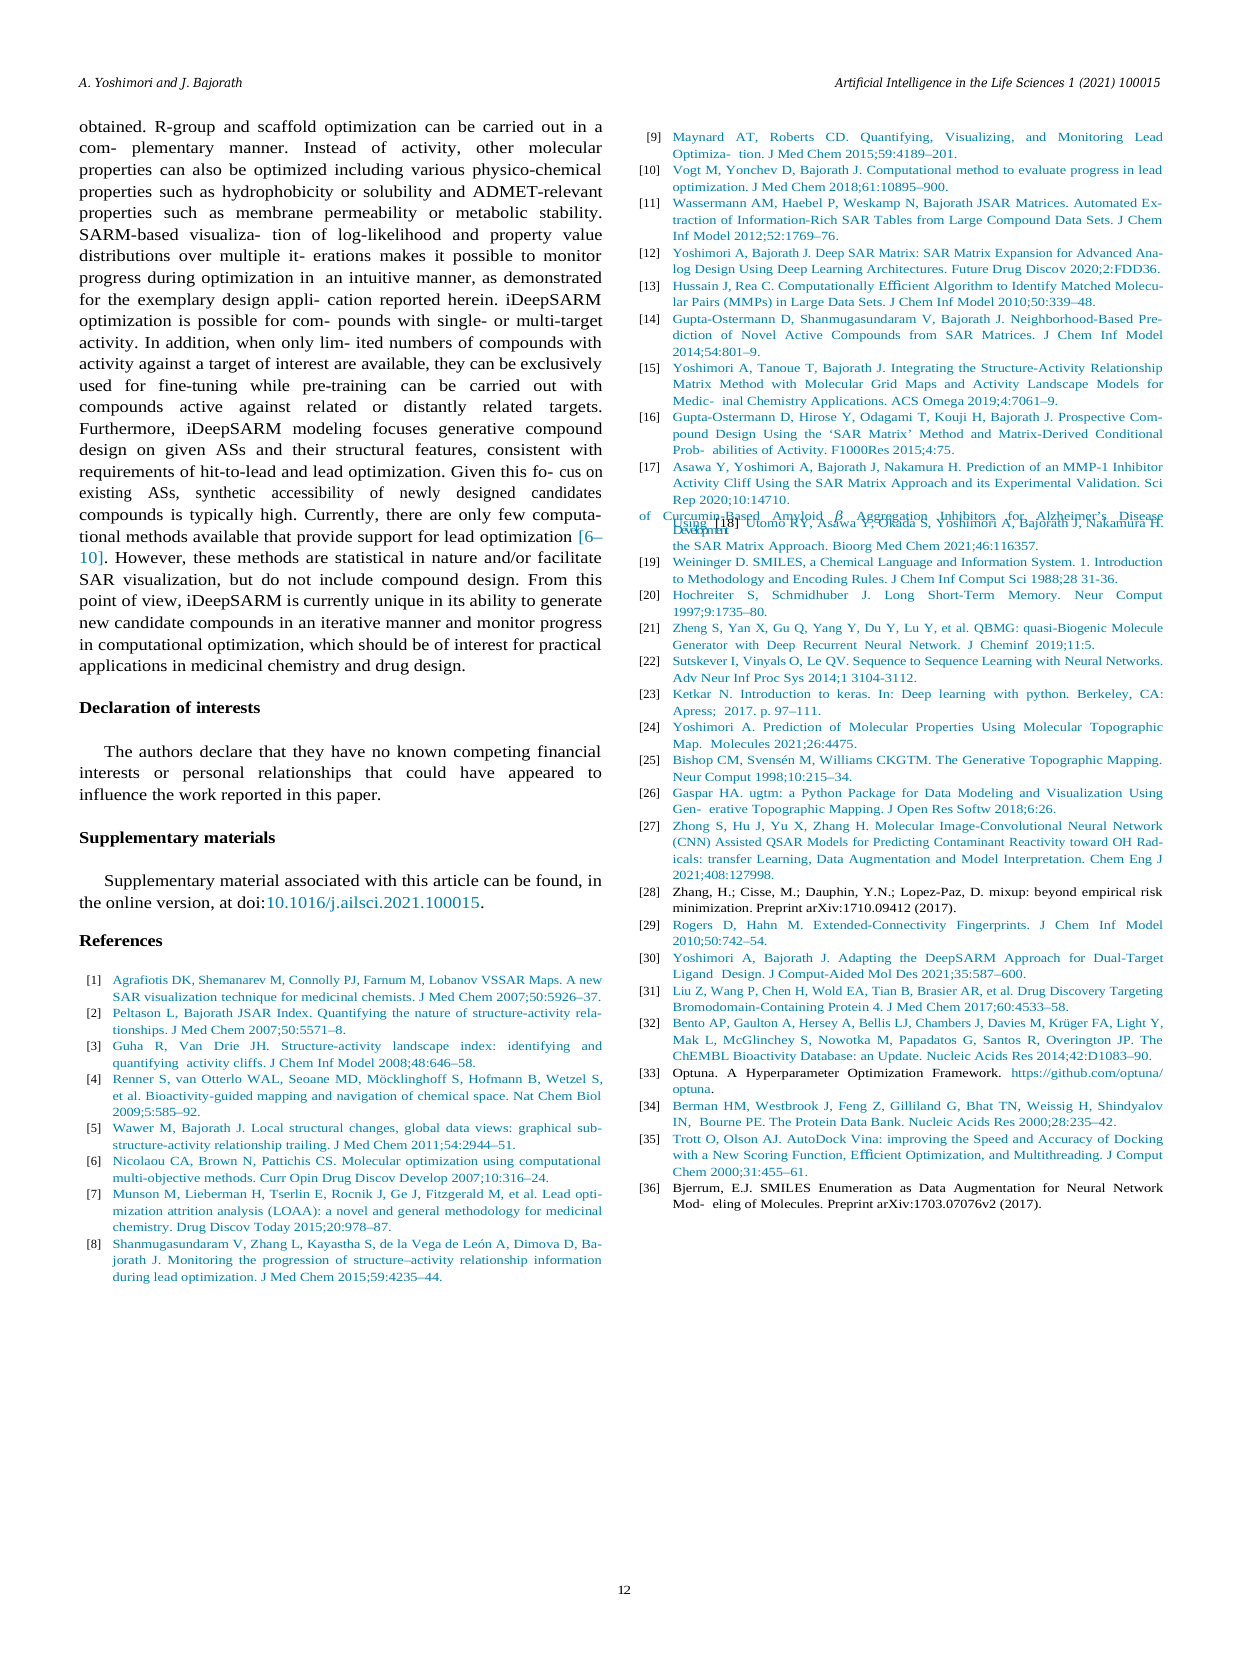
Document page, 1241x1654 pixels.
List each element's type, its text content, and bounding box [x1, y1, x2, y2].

picture [1129, 789, 1137, 797]
picture [1035, 1118, 1040, 1126]
picture [701, 576, 710, 583]
picture [725, 956, 732, 962]
picture [815, 674, 820, 682]
picture [708, 480, 715, 487]
picture [888, 1054, 895, 1063]
picture [938, 183, 943, 191]
list Bjerrum, E.J. SMILES Enumeration as Data Augmentation for Neural Network Mod- eling of Molecules. Preprint arXiv:1703.07076v2 (2017). [639, 1181, 1163, 1212]
picture [591, 993, 597, 1001]
picture [713, 871, 718, 879]
picture [834, 479, 841, 487]
subtitle Declaration of interests [79, 698, 607, 717]
picture [679, 1087, 686, 1096]
picture [481, 1011, 488, 1017]
picture [1050, 379, 1055, 388]
picture [269, 1190, 278, 1198]
picture [759, 479, 764, 487]
picture [713, 201, 724, 207]
picture [951, 511, 957, 520]
picture [1116, 365, 1123, 372]
picture [742, 379, 748, 388]
picture [123, 1077, 134, 1083]
picture [906, 824, 917, 830]
picture [996, 267, 1013, 273]
picture [1074, 415, 1082, 421]
picture [859, 333, 866, 342]
picture [276, 1176, 286, 1182]
list Hochreiter S, Schmidhuber J. Long Short-Term Memory. Neur Comput 1997;9:1735–80. [639, 588, 1163, 619]
picture [1054, 839, 1065, 849]
picture [971, 804, 976, 813]
picture [729, 937, 736, 945]
picture [471, 897, 478, 905]
picture [363, 1140, 368, 1149]
picture [719, 1019, 725, 1027]
picture [490, 1077, 500, 1083]
text of Curcumin-Based Amyloid 𝛽 Aggregation Inhibitors for Alzheimer’s Disease Using [18] Utomo RY, Asawa Y, Okada S, Yoshimori A, Bajorath J, Nakamura H. Development [639, 514, 1164, 537]
picture [370, 1043, 377, 1050]
picture [695, 382, 703, 388]
picture [984, 723, 990, 731]
picture [507, 1159, 513, 1168]
picture [175, 1077, 182, 1083]
picture [1124, 462, 1130, 471]
picture [672, 217, 681, 224]
picture [259, 1239, 265, 1248]
picture [683, 152, 690, 161]
picture [1085, 641, 1090, 649]
picture [727, 330, 732, 339]
picture [828, 1003, 833, 1011]
picture [831, 1021, 838, 1030]
list Wassermann AM, Haebel P, Weskamp N, Bajorath JSAR Matrices. Automated Ex- traction of Information-Rich SAR Tables from Large Compound Data Sets. J Chem Inf Model 2012;52:1769–76. [639, 196, 1163, 243]
picture [145, 1108, 151, 1116]
picture [334, 1223, 339, 1231]
picture [1014, 218, 1020, 227]
picture [754, 674, 760, 682]
picture [1044, 1052, 1049, 1060]
picture [143, 1275, 149, 1284]
picture [815, 1152, 827, 1159]
picture [734, 807, 741, 813]
picture [282, 1026, 288, 1034]
picture [832, 267, 841, 273]
picture [882, 201, 892, 207]
picture [207, 1061, 215, 1067]
picture [371, 1273, 377, 1281]
picture [1154, 481, 1161, 487]
picture [1142, 626, 1152, 632]
picture [710, 807, 720, 813]
picture [914, 465, 924, 471]
picture [744, 543, 756, 550]
picture [706, 956, 716, 962]
picture [765, 496, 771, 504]
picture [419, 1059, 425, 1067]
picture [837, 183, 842, 191]
list Hussain J, Rea C. Computationally Eﬃcient Algorithm to Identify Matched Molecu- lar Pairs (MMPs) in Large Data Sets. J Chem Inf Model 2010;50:339–48. [639, 278, 1163, 309]
picture [1070, 168, 1077, 177]
picture [727, 215, 732, 224]
picture [456, 1192, 466, 1198]
picture [982, 593, 993, 599]
picture [437, 1094, 447, 1100]
picture [376, 1257, 391, 1264]
picture [1089, 463, 1095, 471]
list Liu Z, Wang P, Chen H, Wold EA, Tian B, Brasier AR, et al. Drug Discovery Targeting Bromodomain-Containing Protein 4. J Med Chem 2017;60:4533–58. [639, 983, 1164, 1014]
picture [1068, 953, 1073, 962]
picture [274, 1094, 280, 1103]
picture [900, 432, 907, 438]
picture [1003, 218, 1013, 224]
picture [1138, 725, 1145, 734]
picture [902, 284, 910, 290]
picture [548, 993, 554, 1001]
picture [847, 740, 853, 748]
picture [987, 758, 997, 764]
list Renner S, van Otterlo WAL, Seoane MD, Möcklinghoff S, Hofmann B, Wetzel S, et al. Bioactivity-guided mapping and navigation of chemical space. Nat Chem Biol 2009;5:585–92. [86, 1072, 603, 1119]
list Trott O, Olson AJ. AutoDock Vina: improving the Speed and Accuracy of Docking with a New Scoring Function, Eﬃcient Optimization, and Multithreading. J Comput Chem 2000;31:455–61. [639, 1131, 1164, 1179]
picture [764, 954, 771, 962]
picture [903, 839, 914, 846]
picture [733, 381, 742, 388]
picture [690, 1170, 705, 1176]
picture [694, 608, 700, 616]
picture [713, 937, 718, 945]
picture [300, 1176, 307, 1185]
picture [873, 857, 883, 863]
picture [910, 183, 923, 191]
picture [1098, 414, 1108, 421]
picture [1019, 397, 1024, 405]
picture [325, 897, 330, 908]
picture [1056, 511, 1067, 527]
picture [777, 773, 783, 781]
picture [374, 1223, 379, 1231]
picture [1034, 200, 1046, 207]
picture [837, 251, 843, 260]
picture [751, 805, 760, 813]
picture [1071, 575, 1077, 583]
picture [998, 464, 1009, 471]
picture [934, 838, 941, 846]
picture [1012, 397, 1018, 405]
picture [290, 1189, 297, 1198]
picture [118, 1142, 127, 1149]
picture [564, 1189, 569, 1198]
picture [1044, 689, 1050, 698]
picture [1127, 725, 1135, 731]
list Bento AP, Gaulton A, Hersey A, Bellis LJ, Chambers J, Davies M, Krüger FA, Light Y, Mak L, McGlinchey S, Nowotka M, Papadatos G, Santos R, Overington JP. The ChEMBL Bioactivity Database: an Update. Nucleic Acids Res 2014;42:D1083–90. [639, 1016, 1164, 1063]
picture [1045, 281, 1050, 290]
picture [942, 429, 948, 438]
picture [322, 1174, 329, 1182]
picture [940, 1137, 946, 1146]
picture [512, 1041, 517, 1050]
picture [932, 805, 937, 813]
picture [949, 1005, 959, 1011]
picture [406, 1209, 417, 1215]
picture [536, 1126, 542, 1135]
picture [485, 1074, 490, 1083]
picture [830, 215, 836, 224]
picture [1038, 1135, 1043, 1143]
picture [260, 1042, 265, 1050]
picture [673, 282, 679, 290]
picture [1146, 379, 1151, 388]
list Peltason L, Bajorath JSAR Index. Quantifying the nature of structure-activity rela- tionships. J Med Chem 2007;50:5571–8. [86, 1006, 603, 1037]
picture [836, 986, 841, 995]
picture [803, 641, 808, 649]
picture [950, 640, 956, 649]
picture [723, 937, 729, 945]
picture [927, 267, 937, 273]
picture [314, 1026, 320, 1034]
picture [1114, 1135, 1121, 1143]
list Ketkar N. Introduction to keras. In: Deep learning with python. Berkeley, CA: Apress; 2017. p. 97–111. [639, 687, 1163, 718]
list Weininger D. SMILES, a Chemical Language and Information System. 1. Introduction to Methodology and Encoding Rules. J Chem Inf Comput Sci 1988;28 31-36. [639, 555, 1163, 586]
picture [1150, 519, 1158, 527]
picture [262, 1009, 269, 1017]
picture [887, 431, 899, 438]
picture [777, 446, 782, 454]
picture [682, 1051, 688, 1060]
picture [1067, 432, 1074, 438]
list Gaspar HA. ugtm: a Python Package for Data Modeling and Visualization Using Gen- erative Topographic Mapping. J Open Res Softw 2018;6:26. [639, 786, 1163, 817]
picture [1029, 756, 1038, 764]
picture [681, 871, 686, 879]
picture [1105, 725, 1111, 734]
picture [391, 1143, 406, 1149]
picture [1132, 954, 1139, 962]
picture [673, 1003, 680, 1011]
picture [353, 1223, 359, 1231]
picture [933, 218, 943, 224]
picture [974, 281, 980, 290]
picture [353, 896, 357, 908]
picture [737, 989, 743, 998]
picture [1146, 284, 1157, 290]
list Zhang, H.; Cisse, M.; Dauphin, Y.N.; Lopez-Paz, D. mixup: beyond empirical risk minimization. Preprint arXiv:1710.09412 (2017). [639, 884, 1163, 915]
picture [733, 822, 739, 830]
picture [316, 1223, 322, 1231]
picture [994, 839, 1004, 844]
picture [393, 1074, 400, 1083]
picture [871, 1118, 878, 1126]
picture [1049, 1150, 1055, 1159]
picture [880, 989, 888, 995]
picture [203, 1189, 208, 1198]
list Yoshimori A, Tanoue T, Bajorath J. Integrating the Structure-Activity Relationship Matrix Method with Molecular Grid Maps and Activity Landscape Models for Medic- inal Chemistry Applications. ACS Omega 2019;4:7061–9. [639, 361, 1163, 408]
picture [817, 541, 823, 550]
picture [195, 1274, 202, 1281]
list Sutskever I, Vinyals O, Le QV. Sequence to Sequence Learning with Neural Networks. Adv Neur Inf Proc Sys 2014;1 3104-3112. [639, 654, 1164, 685]
picture [778, 544, 784, 553]
picture [908, 856, 915, 863]
picture [199, 1060, 206, 1067]
picture [929, 970, 934, 978]
picture [1156, 791, 1162, 800]
picture [723, 1120, 732, 1126]
picture [187, 1094, 197, 1100]
picture [473, 1174, 479, 1182]
picture [985, 624, 992, 632]
picture [1144, 363, 1150, 372]
picture [673, 446, 679, 454]
picture [849, 953, 854, 962]
picture [951, 542, 956, 550]
picture [681, 348, 686, 356]
picture [975, 577, 985, 583]
picture [577, 1092, 584, 1100]
picture [681, 937, 686, 945]
picture [774, 432, 781, 438]
picture [705, 348, 717, 356]
picture [782, 166, 789, 174]
picture [847, 920, 852, 929]
picture [893, 201, 900, 210]
picture [1025, 659, 1031, 668]
picture [673, 526, 680, 534]
picture [528, 1075, 535, 1083]
picture [1074, 365, 1085, 375]
picture [511, 993, 516, 1001]
picture [848, 446, 853, 454]
picture [1016, 970, 1021, 978]
picture [781, 315, 788, 323]
picture [174, 1242, 184, 1248]
picture [725, 725, 732, 731]
picture [948, 1018, 954, 1027]
picture [113, 1075, 118, 1083]
picture [688, 498, 694, 507]
picture [786, 199, 791, 207]
picture [760, 709, 767, 718]
picture [706, 725, 716, 731]
picture [987, 970, 993, 978]
picture [112, 1209, 122, 1215]
picture [879, 150, 885, 158]
picture [891, 134, 898, 141]
picture [1127, 1071, 1134, 1080]
picture [725, 1168, 730, 1176]
picture [924, 923, 934, 929]
picture [299, 978, 310, 984]
picture [807, 657, 814, 665]
picture [778, 558, 785, 566]
picture [140, 1025, 146, 1034]
picture [935, 922, 942, 929]
picture [673, 970, 680, 978]
picture [948, 463, 956, 471]
picture [1145, 857, 1151, 866]
picture [1059, 856, 1066, 863]
picture [199, 1225, 205, 1234]
picture [1063, 366, 1073, 372]
picture [1036, 462, 1041, 471]
picture [885, 1153, 896, 1159]
picture [1135, 462, 1141, 471]
picture [1021, 956, 1027, 965]
picture [709, 528, 722, 534]
picture [775, 626, 788, 632]
list Zheng S, Yan X, Gu Q, Yang Y, Du Y, Lu Y, et al. QBMG: quasi-Biogenic Molecule Generator with Deep Recurrent Neural Network. J Cheminf 2019;11:5. [639, 621, 1164, 652]
picture [968, 167, 977, 174]
picture [948, 956, 955, 965]
picture [203, 1143, 210, 1152]
picture [819, 643, 829, 649]
picture [721, 267, 727, 276]
list Wawer M, Bajorath J. Local structural changes, global data views: graphical sub- structure-activity relationship trailing. J Med Chem 2011;54:2944–51. [86, 1121, 603, 1152]
picture [691, 135, 704, 144]
picture [1078, 626, 1089, 635]
picture [492, 1174, 497, 1182]
picture [924, 382, 931, 391]
picture [968, 317, 976, 323]
picture [915, 541, 921, 550]
picture [857, 1035, 864, 1044]
picture [342, 1223, 350, 1228]
picture [881, 382, 889, 388]
picture [807, 804, 813, 813]
picture [297, 1061, 312, 1067]
picture [262, 1157, 268, 1165]
picture [892, 514, 899, 523]
picture [432, 1273, 439, 1281]
picture [758, 871, 769, 879]
picture [963, 591, 972, 599]
picture [173, 1208, 182, 1215]
picture [1045, 314, 1051, 323]
picture [695, 363, 701, 372]
picture [1119, 512, 1126, 520]
picture [301, 995, 311, 1001]
picture [763, 790, 777, 797]
picture [224, 1044, 232, 1050]
picture [683, 528, 690, 534]
picture [781, 857, 788, 863]
picture [825, 152, 840, 158]
picture [730, 612, 740, 616]
picture [545, 1255, 550, 1264]
picture [256, 1026, 261, 1034]
picture [879, 282, 886, 290]
picture [878, 558, 885, 566]
picture [444, 1209, 454, 1215]
picture [564, 1240, 571, 1248]
picture [1126, 248, 1131, 257]
picture [705, 1036, 712, 1044]
text Supplementary material associated with this article can be found, in the online version, at doi:10.1016/j.ailsci.2021.100015. [79, 871, 602, 912]
picture [377, 978, 387, 984]
picture [718, 445, 724, 454]
picture [351, 1043, 358, 1050]
picture [962, 824, 968, 833]
picture [120, 1239, 126, 1248]
picture [273, 1207, 280, 1215]
picture [485, 976, 490, 984]
picture [448, 1192, 454, 1201]
picture [962, 363, 968, 372]
picture [279, 1158, 286, 1165]
picture [1059, 1118, 1064, 1126]
picture [860, 1104, 866, 1113]
picture [253, 1223, 262, 1231]
picture [964, 218, 975, 227]
picture [718, 1168, 723, 1176]
picture [707, 496, 712, 504]
picture [822, 557, 835, 566]
picture [440, 1176, 446, 1185]
picture [916, 922, 923, 929]
picture [1150, 201, 1157, 207]
picture [139, 975, 144, 984]
picture [1014, 956, 1020, 965]
picture [935, 725, 942, 734]
picture [1085, 755, 1091, 764]
picture [1152, 837, 1157, 846]
list Berman HM, Westbrook J, Feng Z, Gilliland G, Bhat TN, Weissig H, Shindyalov IN, Bourne PE. The Protein Data Bank. Nucleic Acids Res 2000;28:235–42. [639, 1098, 1164, 1129]
picture [705, 251, 715, 257]
picture [1057, 641, 1062, 649]
picture [136, 1142, 150, 1149]
picture [795, 987, 801, 995]
picture [726, 806, 733, 813]
picture [1137, 215, 1143, 224]
picture [913, 1038, 920, 1047]
picture [517, 976, 524, 984]
subtitle Supplementary materials [79, 828, 607, 847]
picture [1080, 1068, 1087, 1077]
picture [1017, 577, 1025, 583]
picture [751, 582, 761, 586]
picture [909, 330, 914, 339]
picture [761, 1053, 773, 1060]
picture [1100, 135, 1107, 141]
picture [723, 789, 728, 797]
picture [894, 168, 901, 177]
picture [323, 1242, 330, 1251]
picture [540, 1091, 553, 1100]
picture [820, 788, 826, 797]
picture [808, 429, 814, 438]
picture [895, 183, 900, 191]
picture [1137, 1071, 1144, 1077]
picture [545, 1044, 554, 1053]
picture [797, 478, 803, 487]
picture [986, 1003, 992, 1011]
picture [203, 1275, 213, 1281]
picture [1065, 514, 1073, 520]
picture [920, 514, 927, 521]
picture [282, 1094, 289, 1103]
picture [896, 970, 903, 978]
picture [673, 756, 680, 764]
picture [962, 284, 969, 290]
list Agrafiotis DK, Shemanarev M, Connolly PJ, Farnum M, Lobanov VSSAR Maps. A new SAR visualization technique for medicinal chemists. J Med Chem 2007;50:5926–37. [86, 973, 603, 1004]
picture [989, 640, 995, 649]
picture [722, 184, 729, 191]
picture [1100, 790, 1107, 797]
picture [757, 379, 762, 388]
picture [844, 969, 849, 978]
picture [520, 1258, 526, 1267]
picture [902, 1137, 909, 1146]
picture [949, 216, 956, 224]
picture [263, 1140, 269, 1149]
picture [794, 284, 804, 290]
picture [723, 608, 729, 616]
picture [898, 1019, 906, 1027]
picture [706, 366, 716, 372]
picture [908, 481, 915, 490]
picture [792, 1151, 798, 1159]
picture [466, 1059, 472, 1067]
picture [175, 1142, 185, 1149]
picture [793, 593, 803, 599]
picture [220, 1025, 226, 1034]
picture [1032, 412, 1038, 421]
picture [982, 657, 989, 665]
picture [1101, 478, 1106, 487]
picture [673, 496, 678, 504]
picture [913, 284, 924, 290]
picture [696, 590, 702, 599]
picture [911, 150, 916, 158]
picture [797, 149, 802, 158]
picture [1055, 216, 1062, 224]
picture [226, 1159, 236, 1165]
picture [803, 1120, 814, 1126]
picture [683, 709, 690, 718]
picture [742, 415, 753, 421]
picture [966, 840, 974, 846]
picture [840, 740, 846, 748]
picture [854, 150, 859, 158]
picture [360, 1273, 366, 1281]
picture [1017, 805, 1023, 813]
picture [153, 1224, 169, 1234]
picture [755, 837, 760, 846]
picture [485, 1044, 492, 1050]
picture [1045, 758, 1051, 767]
picture [388, 1273, 395, 1281]
picture [1120, 725, 1126, 734]
picture [799, 1019, 805, 1027]
text the SAR Matrix Approach. Bioorg Med Chem 2021;46:116357. [672, 538, 1176, 553]
picture [994, 1118, 999, 1126]
picture [782, 514, 792, 520]
picture [935, 755, 945, 764]
picture [879, 481, 886, 487]
picture [437, 1074, 446, 1083]
picture [113, 1009, 119, 1017]
picture [281, 1058, 294, 1067]
picture [319, 992, 324, 1001]
picture [1026, 265, 1033, 273]
picture [964, 331, 969, 339]
picture [1025, 1071, 1033, 1080]
picture [1154, 1019, 1159, 1027]
picture [861, 446, 866, 454]
picture [506, 1209, 512, 1218]
picture [1135, 133, 1142, 141]
picture [962, 511, 967, 520]
picture [448, 992, 453, 1001]
picture [1070, 1038, 1077, 1044]
picture [477, 1189, 482, 1198]
picture [349, 1192, 360, 1198]
picture [759, 521, 766, 527]
picture [1008, 381, 1015, 388]
picture [789, 379, 795, 388]
picture [744, 871, 755, 879]
picture [789, 807, 797, 813]
picture [360, 1223, 373, 1231]
picture [589, 1191, 596, 1198]
picture [739, 265, 747, 273]
picture [866, 857, 872, 866]
picture [1042, 1118, 1047, 1126]
picture [345, 1273, 350, 1281]
picture [692, 445, 698, 454]
picture [855, 446, 860, 454]
picture [560, 1258, 571, 1264]
picture [880, 1052, 886, 1060]
picture [931, 365, 938, 372]
picture [862, 956, 869, 965]
picture [1113, 1052, 1118, 1060]
picture [733, 1052, 740, 1060]
picture [222, 1061, 229, 1070]
picture [788, 643, 794, 652]
picture [476, 995, 491, 1001]
picture [694, 937, 699, 945]
picture [793, 575, 800, 583]
picture [896, 250, 904, 257]
picture [556, 1094, 571, 1100]
picture [156, 1108, 162, 1116]
picture [471, 1141, 487, 1149]
picture [987, 560, 998, 566]
picture [698, 533, 708, 537]
picture [226, 1074, 233, 1083]
picture [1059, 1003, 1065, 1011]
picture [859, 1019, 865, 1027]
picture [475, 1126, 483, 1132]
picture [809, 790, 820, 800]
picture [985, 514, 996, 520]
picture [1046, 805, 1051, 813]
picture [690, 168, 696, 177]
picture [386, 1059, 391, 1067]
picture [430, 1059, 435, 1067]
list Gupta-Ostermann D, Hirose Y, Odagami T, Kouji H, Bajorath J. Prospective Com- pound Design Using the ‘SAR Matrix’ Method and Matrix-Derived Conditional Prob- abilities of Activity. F1000Res 2015;4:75. [639, 410, 1164, 457]
picture [513, 1209, 520, 1218]
list Zhong S, Hu J, Yu X, Zhang H. Molecular Image-Convolutional Neural Network (CNN) Assisted QSAR Models for Predicting Contaminant Reactivity toward OH Rad- icals: transfer Learning, Data Augmentation and Model Interpretation. Chem Eng J 2021;408:127998. [639, 819, 1164, 882]
picture [1114, 480, 1121, 487]
picture [292, 1044, 299, 1050]
picture [582, 1192, 589, 1201]
picture [998, 1102, 1007, 1110]
picture [838, 593, 848, 599]
picture [924, 692, 931, 701]
picture [988, 521, 996, 527]
picture [939, 659, 945, 668]
picture [763, 758, 774, 764]
picture [746, 707, 752, 715]
picture [809, 185, 824, 191]
picture [223, 1123, 229, 1132]
picture [144, 995, 154, 1001]
picture [112, 1027, 119, 1034]
picture [1015, 1003, 1022, 1011]
picture [1043, 641, 1048, 649]
picture [1074, 514, 1084, 520]
picture [1045, 593, 1053, 599]
list Nicolaou CA, Brown N, Pattichis CS. Molecular optimization using computational multi-objective methods. Curr Opin Drug Discov Develop 2007;10:316–24. [86, 1154, 603, 1185]
picture [894, 317, 902, 323]
picture [861, 920, 866, 929]
picture [1123, 1036, 1128, 1044]
picture [188, 1143, 196, 1149]
picture [683, 1104, 697, 1110]
picture [113, 1061, 119, 1070]
picture [980, 970, 985, 978]
picture [535, 1010, 547, 1017]
picture [757, 937, 764, 945]
picture [705, 937, 711, 945]
picture [672, 1135, 692, 1143]
picture [429, 976, 436, 984]
picture [463, 1240, 470, 1248]
picture [801, 332, 808, 339]
picture [974, 954, 981, 962]
list Guha R, Van Drie JH. Structure-activity landscape index: identifying and quantifying activity cliffs. J Chem Inf Model 2008;48:646–58. [86, 1039, 603, 1070]
picture [1001, 199, 1008, 207]
picture [679, 514, 684, 525]
picture [301, 1011, 308, 1017]
picture [752, 249, 758, 257]
picture [1090, 281, 1096, 290]
picture [1064, 314, 1070, 323]
picture [1059, 267, 1066, 273]
picture [1089, 723, 1098, 731]
picture [1029, 857, 1036, 866]
picture [859, 462, 865, 471]
picture [799, 413, 807, 421]
picture [1141, 988, 1148, 995]
picture [793, 544, 804, 550]
picture [702, 542, 707, 550]
picture [280, 992, 285, 1001]
picture [1075, 382, 1082, 391]
picture [801, 448, 811, 454]
picture [794, 724, 804, 731]
picture [725, 366, 732, 372]
picture [1146, 330, 1151, 339]
picture [749, 215, 754, 224]
picture [185, 1190, 192, 1198]
picture [684, 807, 693, 813]
picture [757, 544, 764, 550]
picture [362, 1258, 369, 1264]
picture [1002, 659, 1011, 665]
picture [1039, 989, 1045, 998]
picture [298, 1126, 309, 1132]
list Shanmugasundaram V, Zhang L, Kayastha S, de la Vega de León A, Dimova D, Ba- jorath J. Monitoring the progression of structure–activity relationship information during lead optimization. J Med Chem 2015;59:4235–44. [86, 1236, 603, 1284]
picture [880, 725, 891, 731]
picture [941, 249, 946, 257]
picture [1078, 758, 1085, 767]
picture [1092, 265, 1097, 273]
picture [950, 593, 958, 599]
picture [1038, 298, 1043, 306]
picture [1088, 1052, 1095, 1060]
picture [673, 921, 678, 929]
picture [355, 1174, 362, 1182]
picture [1121, 692, 1128, 701]
picture [1023, 1003, 1029, 1011]
picture [955, 1134, 961, 1143]
picture [329, 1058, 334, 1067]
picture [899, 1036, 904, 1044]
picture [290, 1026, 295, 1034]
picture [823, 364, 830, 372]
picture [847, 1104, 858, 1110]
picture [956, 839, 965, 846]
picture [393, 1059, 398, 1067]
picture [1046, 521, 1054, 527]
picture [983, 314, 989, 323]
picture [695, 265, 702, 273]
picture [1060, 758, 1066, 767]
picture [873, 838, 879, 846]
picture [530, 993, 536, 1001]
picture [127, 1108, 132, 1116]
picture [1146, 415, 1156, 421]
picture [973, 1003, 978, 1011]
picture [1003, 481, 1017, 490]
picture [1056, 248, 1061, 257]
picture [905, 317, 915, 323]
picture [937, 1021, 945, 1027]
picture [262, 1258, 268, 1267]
picture [695, 722, 701, 731]
picture [742, 954, 747, 962]
picture [690, 415, 697, 424]
picture [714, 318, 722, 323]
picture [710, 574, 716, 583]
picture [1071, 298, 1084, 306]
picture [860, 544, 871, 553]
picture [721, 496, 726, 504]
picture [955, 692, 966, 698]
picture [210, 1223, 217, 1231]
picture [431, 1258, 439, 1264]
picture [827, 837, 832, 846]
picture [800, 807, 807, 816]
picture [721, 1052, 728, 1060]
picture [795, 773, 800, 781]
picture [1038, 314, 1044, 323]
picture [937, 446, 943, 454]
picture [1066, 1104, 1072, 1113]
picture [155, 1042, 160, 1050]
picture [1086, 1038, 1092, 1047]
picture [940, 478, 946, 487]
picture [975, 1101, 981, 1110]
picture [1001, 923, 1008, 929]
picture [743, 608, 755, 616]
picture [1092, 854, 1105, 863]
picture [1030, 432, 1037, 438]
picture [822, 922, 833, 929]
picture [1141, 956, 1152, 965]
picture [679, 185, 685, 194]
picture [1111, 920, 1116, 929]
list Optuna. A Hyperparameter Optimization Framework. https://github.com/optuna/ optuna. [639, 1066, 1163, 1096]
picture [770, 133, 775, 141]
picture [941, 150, 946, 158]
picture [698, 521, 708, 530]
picture [426, 1190, 432, 1198]
picture [382, 1223, 388, 1231]
picture [113, 1272, 118, 1281]
picture [212, 1192, 226, 1198]
picture [231, 1274, 238, 1281]
picture [791, 676, 798, 685]
picture [733, 317, 753, 323]
picture [673, 1102, 680, 1110]
picture [972, 413, 980, 421]
picture [918, 987, 925, 995]
picture [190, 1225, 197, 1231]
picture [930, 643, 938, 649]
picture [891, 479, 896, 487]
picture [756, 165, 762, 174]
picture [1133, 758, 1140, 767]
picture [412, 1159, 418, 1168]
picture [575, 1209, 583, 1215]
picture [271, 1026, 277, 1034]
picture [1038, 691, 1044, 698]
picture [1011, 689, 1017, 698]
picture [766, 267, 772, 276]
picture [243, 1225, 250, 1231]
picture [156, 995, 166, 1001]
picture [673, 330, 678, 339]
picture [127, 1275, 134, 1281]
picture [420, 1141, 425, 1149]
picture [695, 953, 701, 962]
picture [1032, 839, 1043, 846]
picture [1122, 265, 1129, 273]
picture [355, 1123, 361, 1132]
list Yoshimori A, Bajorath J. Adapting the DeepSARM Approach for Dual-Target Ligand Design. J Comput-Aided Mol Des 2021;35:587–600. [639, 950, 1163, 981]
picture [1087, 248, 1093, 257]
picture [1002, 805, 1007, 813]
picture [302, 1207, 307, 1215]
picture [311, 1043, 321, 1050]
picture [734, 1019, 743, 1027]
picture [559, 1010, 566, 1017]
picture [855, 758, 865, 764]
picture [532, 1159, 542, 1165]
picture [827, 1051, 834, 1060]
list Munson M, Lieberman H, Tserlin E, Rocnik J, Ge J, Fitzgerald M, et al. Lead opti- mization attrition analysis (LOAA): a novel and general methodology for medicinal chemistry. Drug Discov Today 2015;20:978–87. [86, 1187, 603, 1234]
list Vogt M, Yonchev D, Bajorath J. Computational method to evaluate progress in lead optimization. J Med Chem 2018;61:10895–900. [639, 163, 1164, 194]
text obtained. R-group and scaffold optimization can be carried out in a com- plementary manner. Instead of activity, other molecular properties can also be optimized including various physico-chemical properties such as hydrophobicity or solubility and ADMET-relevant properties such as membrane permeability or metabolic stability. SARM-based visualiza- tion of log-likelihood and property value distributions over multiple it- erations makes it possible to monitor progress during optimization in an intuitive manner, as demonstrated for the exemplary design appli- cation reported herein. iDeepSARM optimization is possible for com- pounds with single- or multi-target activity. In addition, when only lim- ited numbers of compounds with activity against a target of interest are available, they can be exclusively used for fine-tuning while pre-training can be carried out with compounds active against related or distantly related targets. Furthermore, iDeepSARM modeling focuses generative compound design on given ASs and their structural features, consistent with requirements of hit-to-lead and lead optimization. Given this fo- cus on existing ASs, synthetic accessibility of newly designed candidates compounds is typically high. Currently, there are only few computa- tional methods available that provide support for lead optimization [6– 10]. However, these methods are statistical in nature and/or facilitate SAR visualization, but do not include compound design. From this point of view, iDeepSARM is currently unique in its ability to generate new candidate compounds in an iterative manner and monitor progress in computational optimization, which should be of interest for practical applications in medicinal chemistry and drug design. [79, 117, 603, 675]
picture [1105, 559, 1120, 566]
picture [981, 1137, 988, 1146]
picture [931, 183, 936, 191]
picture [171, 1272, 176, 1281]
picture [957, 429, 962, 438]
picture [411, 1273, 431, 1281]
picture [1145, 722, 1151, 731]
list Rogers D, Hahn M. Extended-Connectivity Fingerprints. J Chem Inf Model 2010;50:742–54. [639, 917, 1163, 948]
picture [888, 183, 893, 191]
picture [451, 1141, 458, 1149]
picture [170, 1108, 182, 1116]
picture [188, 1275, 194, 1284]
picture [1143, 1052, 1148, 1060]
picture [1053, 953, 1059, 962]
picture [1085, 1118, 1102, 1126]
picture [1150, 265, 1155, 273]
picture [459, 1059, 465, 1067]
picture [757, 496, 764, 504]
list Yoshimori A. Prediction of Molecular Properties Using Molecular Topographic Map. Molecules 2021;26:4475. [639, 720, 1163, 751]
picture [1045, 575, 1050, 583]
picture [691, 755, 697, 764]
list Maynard AT, Roberts CD. Quantifying, Visualizing, and Monitoring Lead Optimiza- tion. J Med Chem 2015;59:4189–201. [646, 130, 1163, 161]
picture [874, 1153, 882, 1159]
picture [782, 707, 788, 715]
picture [646, 511, 651, 520]
picture [899, 807, 914, 816]
picture [673, 591, 679, 599]
picture [901, 481, 908, 490]
picture [418, 1257, 428, 1264]
picture [1079, 824, 1090, 830]
picture [1048, 1038, 1063, 1044]
picture [828, 399, 835, 408]
picture [509, 1255, 515, 1264]
picture [1051, 1071, 1057, 1080]
picture [902, 446, 907, 454]
picture [514, 1240, 521, 1248]
picture [1057, 920, 1070, 929]
picture [845, 692, 855, 698]
picture [682, 1167, 688, 1176]
picture [437, 1059, 443, 1067]
picture [1105, 1101, 1111, 1110]
picture [825, 740, 839, 748]
picture [871, 412, 876, 421]
picture [1022, 542, 1028, 550]
picture [786, 132, 793, 141]
picture [459, 1174, 464, 1182]
picture [974, 465, 984, 471]
picture [813, 415, 824, 421]
picture [1146, 920, 1151, 929]
picture [995, 249, 1002, 257]
picture [361, 1011, 369, 1020]
picture [986, 577, 992, 586]
picture [706, 758, 713, 767]
picture [793, 232, 799, 240]
picture [422, 1074, 428, 1083]
picture [751, 199, 756, 207]
picture [1144, 1153, 1151, 1162]
picture [850, 216, 855, 224]
picture [216, 1175, 225, 1182]
picture [1067, 330, 1073, 339]
picture [862, 416, 870, 421]
picture [422, 1123, 428, 1132]
picture [884, 514, 890, 521]
picture [686, 1086, 696, 1093]
picture [1123, 838, 1128, 846]
picture [519, 993, 525, 1001]
picture [917, 413, 926, 421]
picture [1154, 955, 1163, 962]
picture [481, 1257, 488, 1264]
picture [1010, 838, 1017, 846]
picture [828, 298, 835, 306]
picture [1017, 431, 1029, 438]
picture [302, 1272, 315, 1281]
picture [1020, 298, 1025, 306]
picture [800, 267, 807, 276]
picture [847, 317, 853, 326]
picture [791, 298, 798, 306]
picture [1107, 1052, 1112, 1060]
picture [783, 217, 790, 224]
picture [992, 165, 997, 174]
picture [120, 1108, 125, 1116]
picture [1011, 1068, 1017, 1077]
picture [1113, 838, 1119, 846]
picture [289, 976, 296, 984]
picture [1085, 1137, 1092, 1146]
picture [496, 1010, 510, 1017]
picture [1083, 415, 1089, 424]
picture [1026, 692, 1033, 701]
picture [336, 1026, 342, 1034]
picture [1004, 824, 1011, 830]
picture [800, 166, 807, 174]
picture [852, 430, 859, 438]
picture [732, 707, 737, 715]
picture [822, 232, 828, 240]
list Gupta-Ostermann D, Shanmugasundaram V, Bajorath J. Neighborhood-Based Pre- diction of Novel Active Compounds from SAR Matrices. J Chem Inf Model 2014;54:801–9. [639, 311, 1163, 359]
picture [748, 514, 757, 527]
picture [1155, 366, 1161, 375]
list Yoshimori A, Bajorath J. Deep SAR Matrix: SAR Matrix Expansion for Advanced Ana- log Design Using Deep Learning Architectures. Future Drug Discov 2020;2:FDD36. [639, 246, 1164, 276]
picture [1029, 542, 1035, 550]
picture [1035, 513, 1042, 520]
picture [333, 978, 340, 987]
picture [966, 266, 976, 273]
picture [571, 996, 583, 1001]
picture [1144, 593, 1151, 602]
picture [672, 432, 678, 441]
picture [763, 723, 768, 731]
picture [767, 430, 772, 438]
picture [805, 514, 810, 522]
picture [225, 1173, 231, 1182]
picture [873, 216, 882, 224]
picture [241, 1209, 248, 1218]
list Bishop CM, Svensén M, Williams CKGTM. The Generative Topographic Mapping. Neur Comput 1998;10:215–34. [639, 753, 1163, 784]
picture [690, 709, 700, 715]
picture [112, 1176, 122, 1182]
picture [906, 756, 915, 764]
picture [918, 577, 933, 583]
picture [821, 773, 834, 781]
picture [905, 624, 912, 632]
picture [282, 1258, 288, 1267]
picture [873, 674, 879, 682]
picture [755, 692, 767, 698]
picture [376, 995, 391, 1001]
picture [1017, 640, 1028, 649]
picture [704, 382, 711, 388]
picture [806, 972, 813, 981]
picture [329, 900, 333, 912]
picture [499, 1141, 505, 1149]
picture [1029, 956, 1040, 962]
picture [786, 465, 793, 471]
picture [866, 674, 871, 682]
subtitle References [79, 931, 607, 950]
picture [903, 953, 909, 962]
picture [1053, 656, 1059, 665]
picture [184, 1009, 191, 1017]
picture [908, 297, 914, 306]
list Asawa Y, Yoshimori A, Bajorath J, Nakamura H. Prediction of an MMP-1 Inhibitor Activity Cliff Using the SAR Matrix Approach and its Experimental Validation. Sci Rep 2020;10:14710. [639, 459, 1164, 507]
picture [952, 724, 958, 731]
picture [848, 789, 853, 797]
picture [1009, 970, 1014, 978]
picture [1005, 559, 1012, 566]
picture [977, 165, 983, 174]
picture [504, 993, 509, 1001]
picture [532, 1043, 539, 1050]
picture [1052, 1003, 1058, 1011]
picture [872, 1003, 879, 1011]
picture [859, 1149, 870, 1157]
picture [785, 1053, 792, 1060]
picture [842, 773, 848, 781]
picture [941, 315, 948, 323]
picture [690, 676, 697, 682]
text The authors declare that they have no known competing financial interests or personal relationships that could have appeared to influence the work reported in this paper. [79, 741, 602, 804]
picture [866, 249, 871, 257]
picture [1012, 1052, 1017, 1060]
picture [1131, 1104, 1138, 1113]
picture [1146, 1035, 1153, 1044]
picture [723, 921, 730, 929]
picture [975, 397, 980, 405]
picture [791, 660, 799, 665]
picture [693, 689, 700, 698]
picture [444, 1059, 449, 1067]
picture [676, 541, 682, 550]
picture [871, 987, 879, 995]
picture [214, 1042, 221, 1050]
picture [781, 1153, 787, 1162]
picture [1058, 1052, 1065, 1060]
picture [350, 1094, 360, 1100]
picture [868, 446, 875, 454]
picture [901, 987, 907, 995]
picture [348, 1075, 355, 1083]
picture [155, 977, 161, 984]
picture [781, 182, 786, 191]
picture [801, 857, 807, 866]
